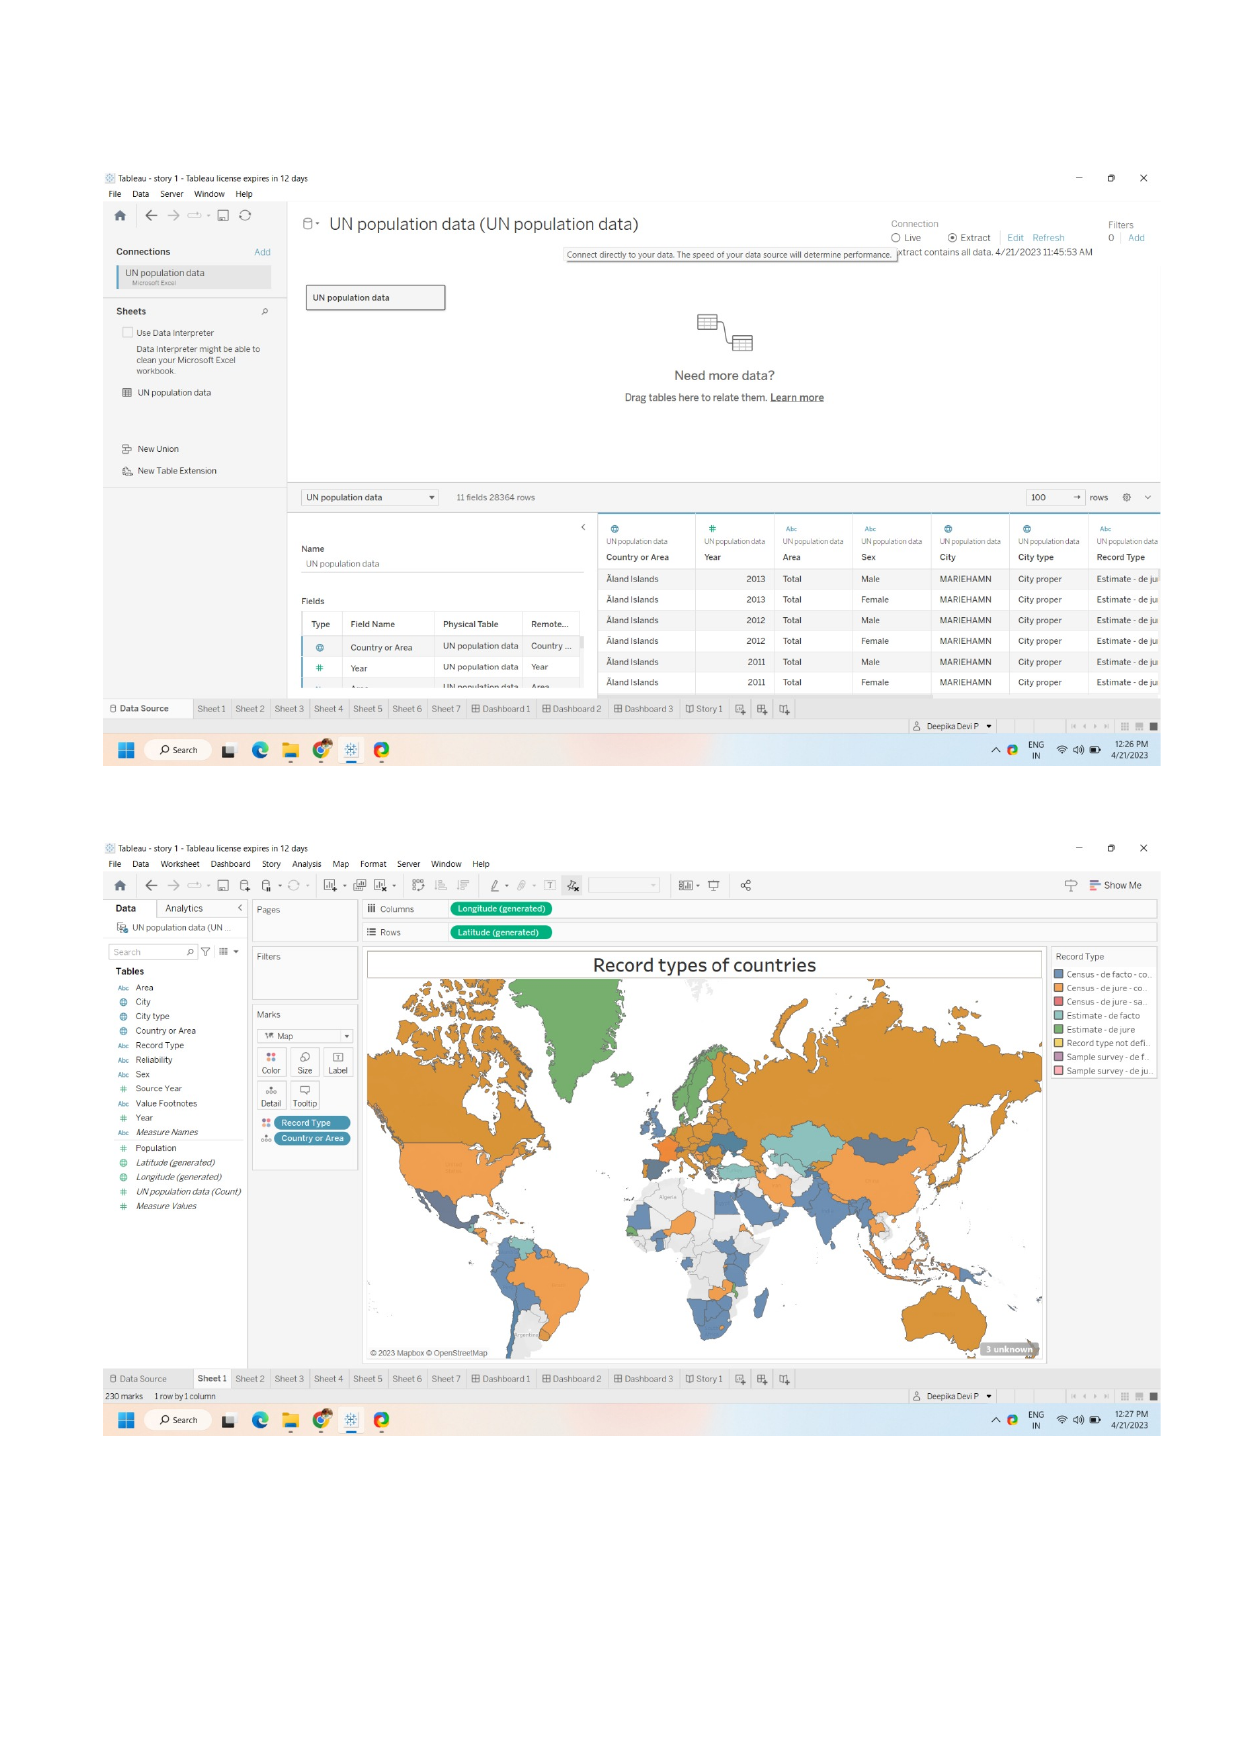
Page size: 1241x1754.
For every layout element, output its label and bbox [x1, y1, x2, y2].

picture [103, 840, 1161, 1436]
picture [103, 171, 1161, 766]
